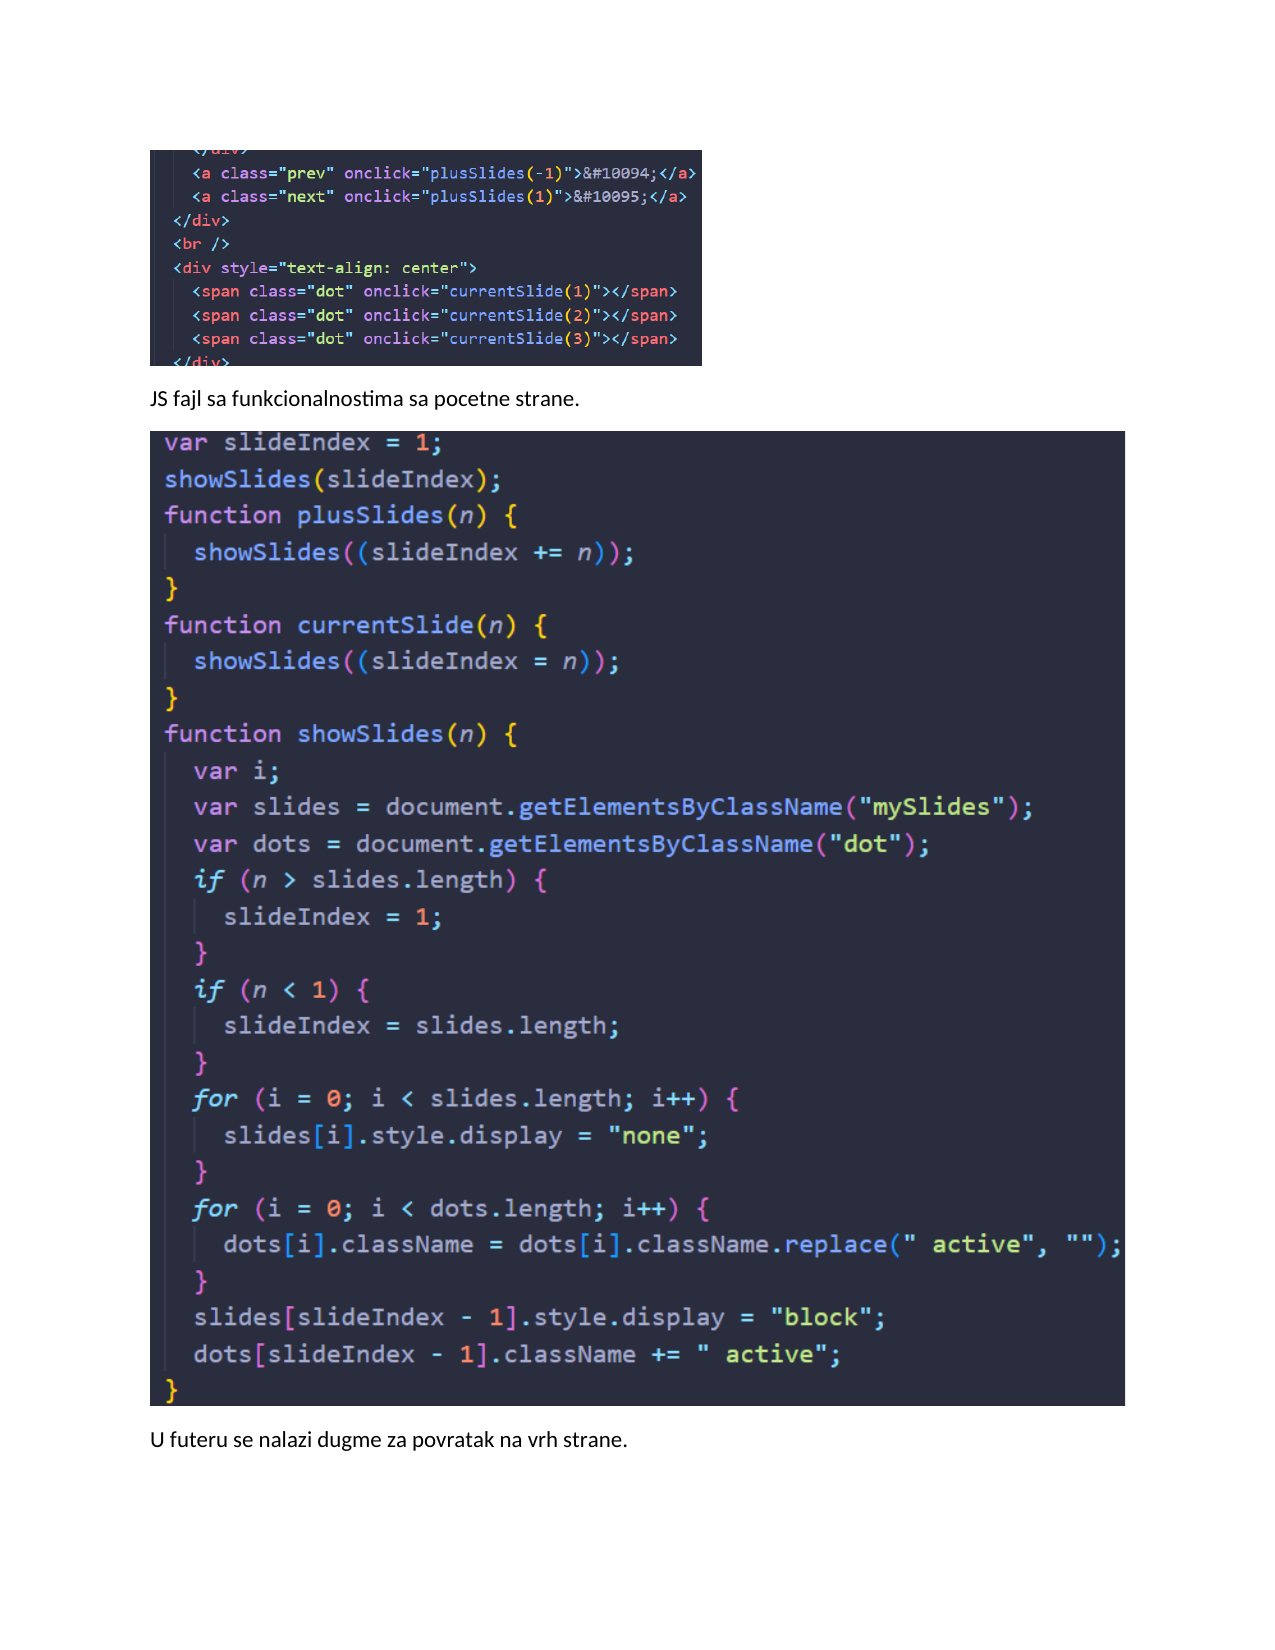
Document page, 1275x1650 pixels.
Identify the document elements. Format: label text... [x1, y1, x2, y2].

picture [150, 150, 702, 366]
text JS fajl sa funkcionalnostima sa pocetne strane. [150, 384, 1125, 412]
text U futeru se nalazi dugme za povratak na vrh strane. [150, 1425, 1125, 1453]
picture [150, 431, 1125, 1406]
